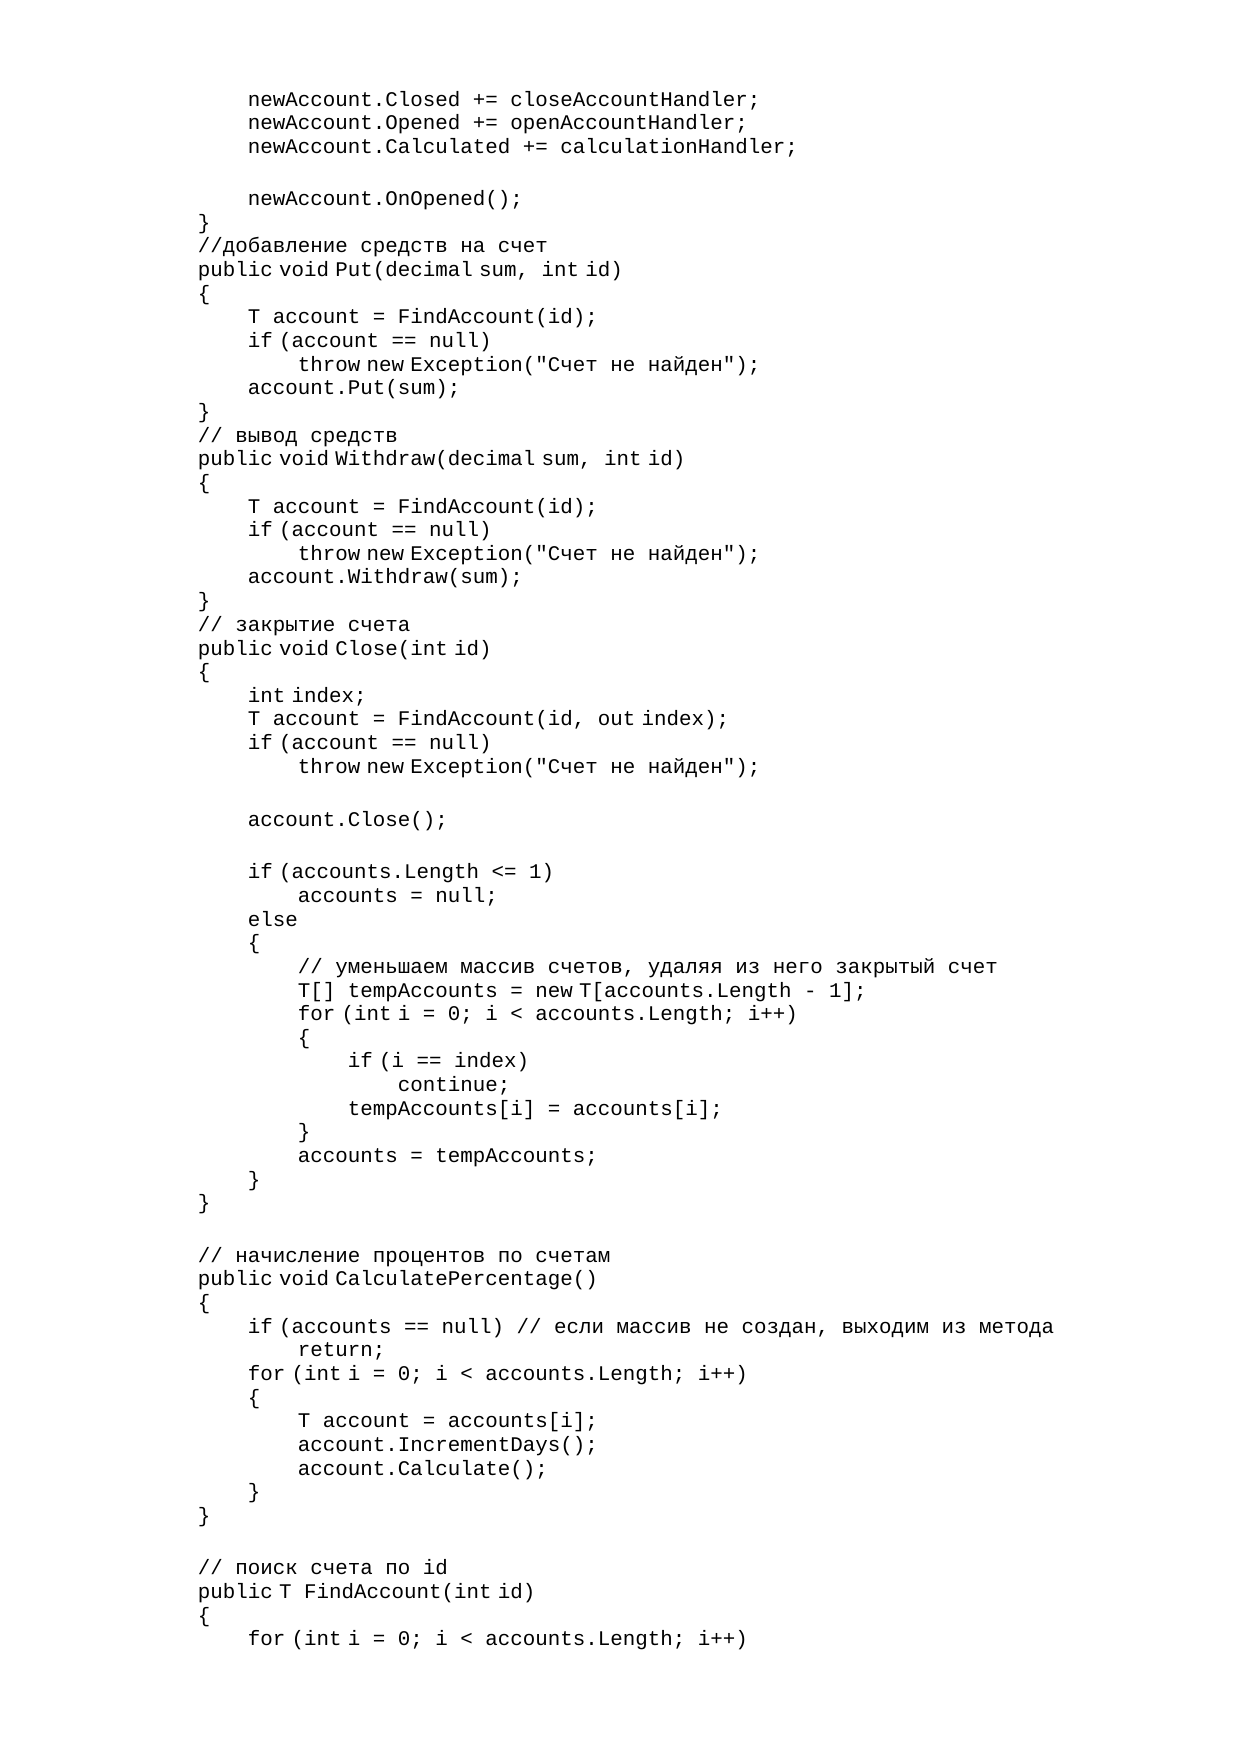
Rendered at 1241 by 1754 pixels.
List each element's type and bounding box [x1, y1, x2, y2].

table_header [148, 89, 1152, 1652]
